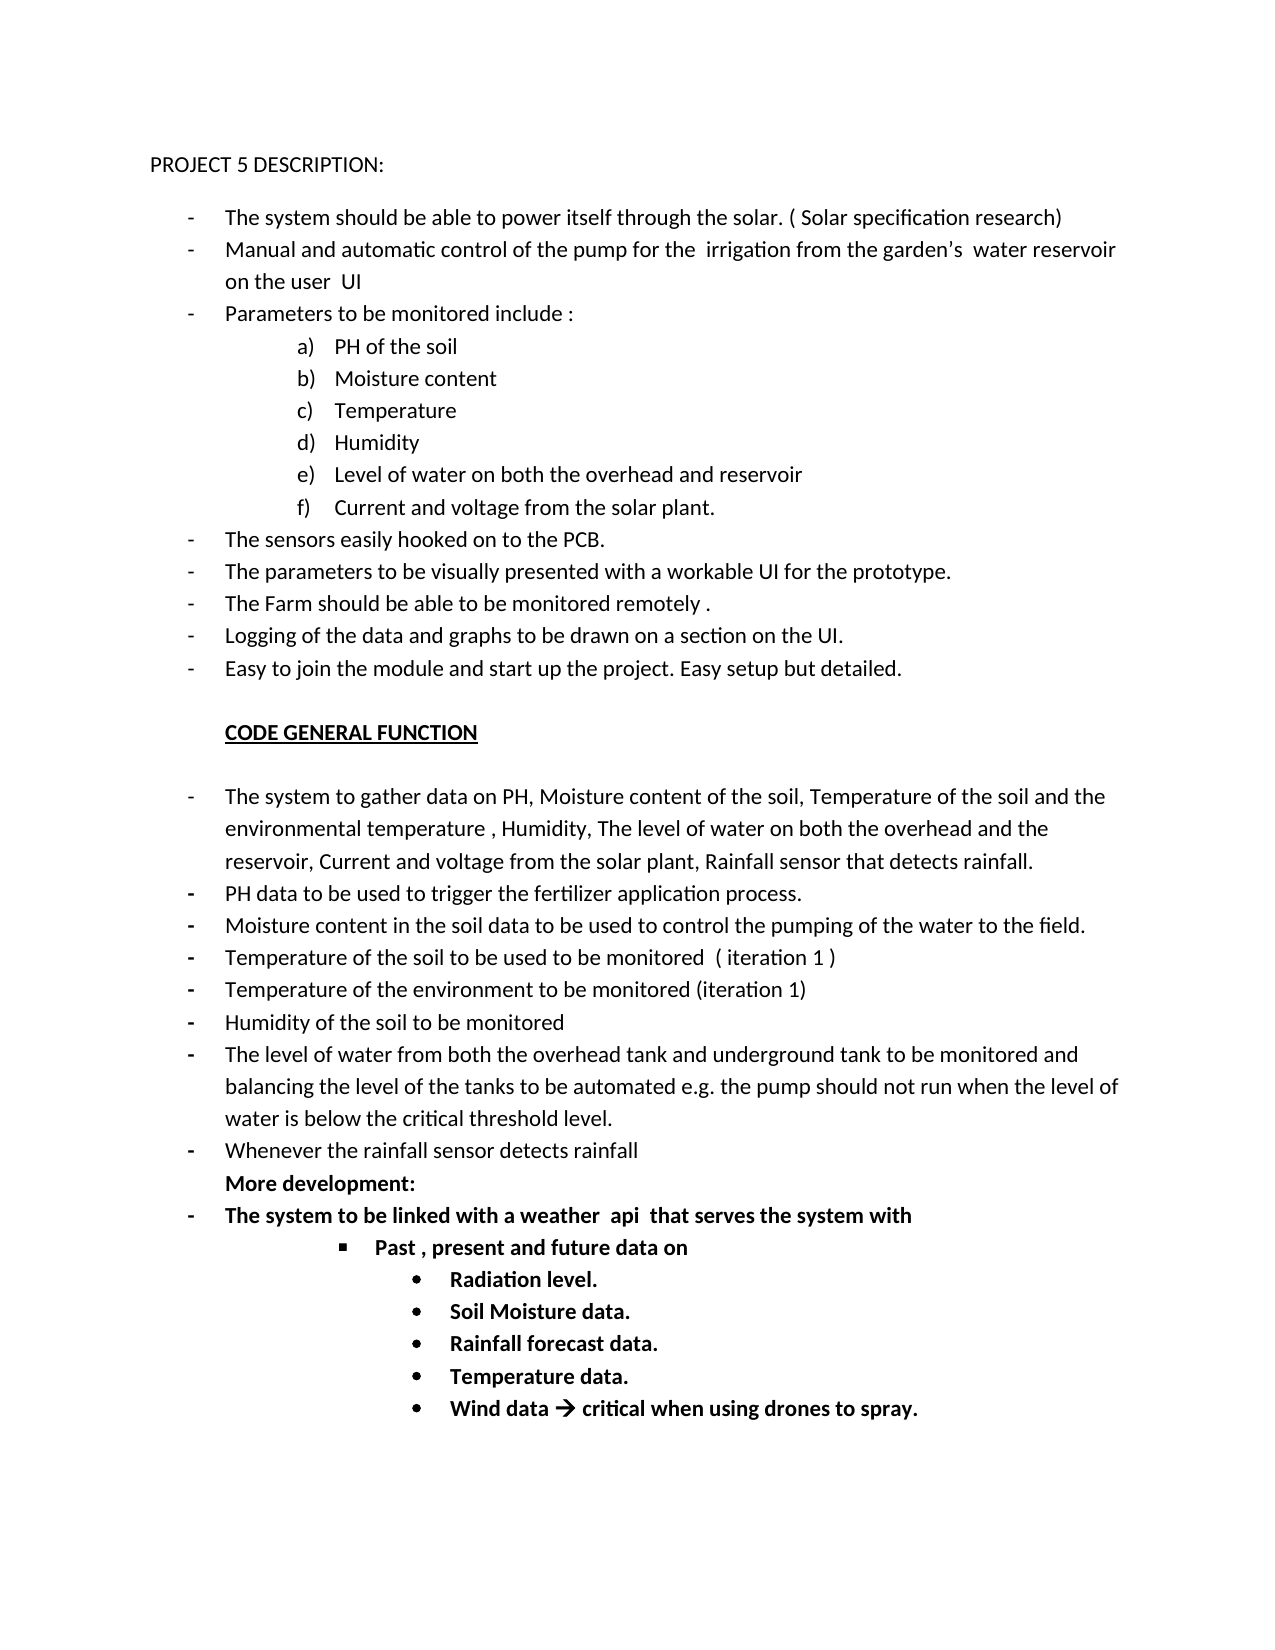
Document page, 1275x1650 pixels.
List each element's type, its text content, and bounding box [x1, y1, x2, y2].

list The Farm should be able to be monitored remotely . [187, 589, 1125, 617]
list PH data to be used to trigger the fertilizer application process. [187, 879, 1125, 907]
list Humidity [297, 428, 1125, 456]
list Rainfall forecast data. [412, 1329, 1125, 1358]
list Humidity of the soil to be monitored [187, 1008, 1125, 1036]
list Temperature [297, 396, 1125, 424]
list Manual and automatic control of the pump for the irrigation from the garden’s water reservoir on the user UI [187, 235, 1125, 295]
list Temperature of the soil to be used to be monitored ( iteration 1 ) [187, 943, 1125, 971]
list Easy to join the module and start up the project. Easy setup but detailed. [187, 654, 1125, 682]
list PH of the soil [297, 332, 1125, 360]
list Wind data critical when using drones to spray. [412, 1394, 1125, 1422]
list CODE GENERAL FUNCTION [225, 718, 1125, 746]
list Temperature data. [412, 1362, 1125, 1390]
list Level of water on both the overhead and reservoir [297, 461, 1125, 488]
list Whenever the rainfall sensor detects rainfall [187, 1136, 1125, 1164]
list Soil Moisture data. [412, 1297, 1125, 1325]
list Logging of the data and graphs to be drawn on a section on the UI. [187, 621, 1125, 649]
list Temperature of the environment to be monitored (iteration 1) [187, 976, 1125, 1003]
list Past , present and future data on [337, 1233, 1125, 1261]
list The level of water from both the overhead tank and underground tank to be monitored and balancing the level of the tanks to be automated e.g. the pump should not run when the level of water is below the critical threshold level. [187, 1040, 1125, 1132]
list Moisture content in the soil data to be used to control the pumping of the water to the field. [187, 911, 1125, 939]
list Parameters to be monitored include : [187, 299, 1125, 328]
list More development: [225, 1169, 1125, 1197]
list The sensors easily hooked on to the PCB. [187, 525, 1125, 553]
list Radiation level. [412, 1265, 1125, 1293]
list The system to be linked with a weather api that serves the system with [187, 1201, 1125, 1229]
list The parameters to be visually presented with a workable UI for the prototype. [187, 557, 1125, 585]
list Moisture content [297, 364, 1125, 392]
list Current and voltage from the solar plant. [297, 493, 1125, 521]
list The system should be able to power itself through the solar. ( Solar specification research) [187, 203, 1125, 231]
list The system to gather data on PH, Moisture content of the soil, Temperature of the soil and the environmental temperature , Humidity, The level of water on both the overhead and the reservoir, Current and voltage from the solar plant, Rainfall sensor that detects rainfall. [187, 782, 1125, 875]
text PROJECT 5 DESCRIPTION: [150, 150, 1125, 178]
